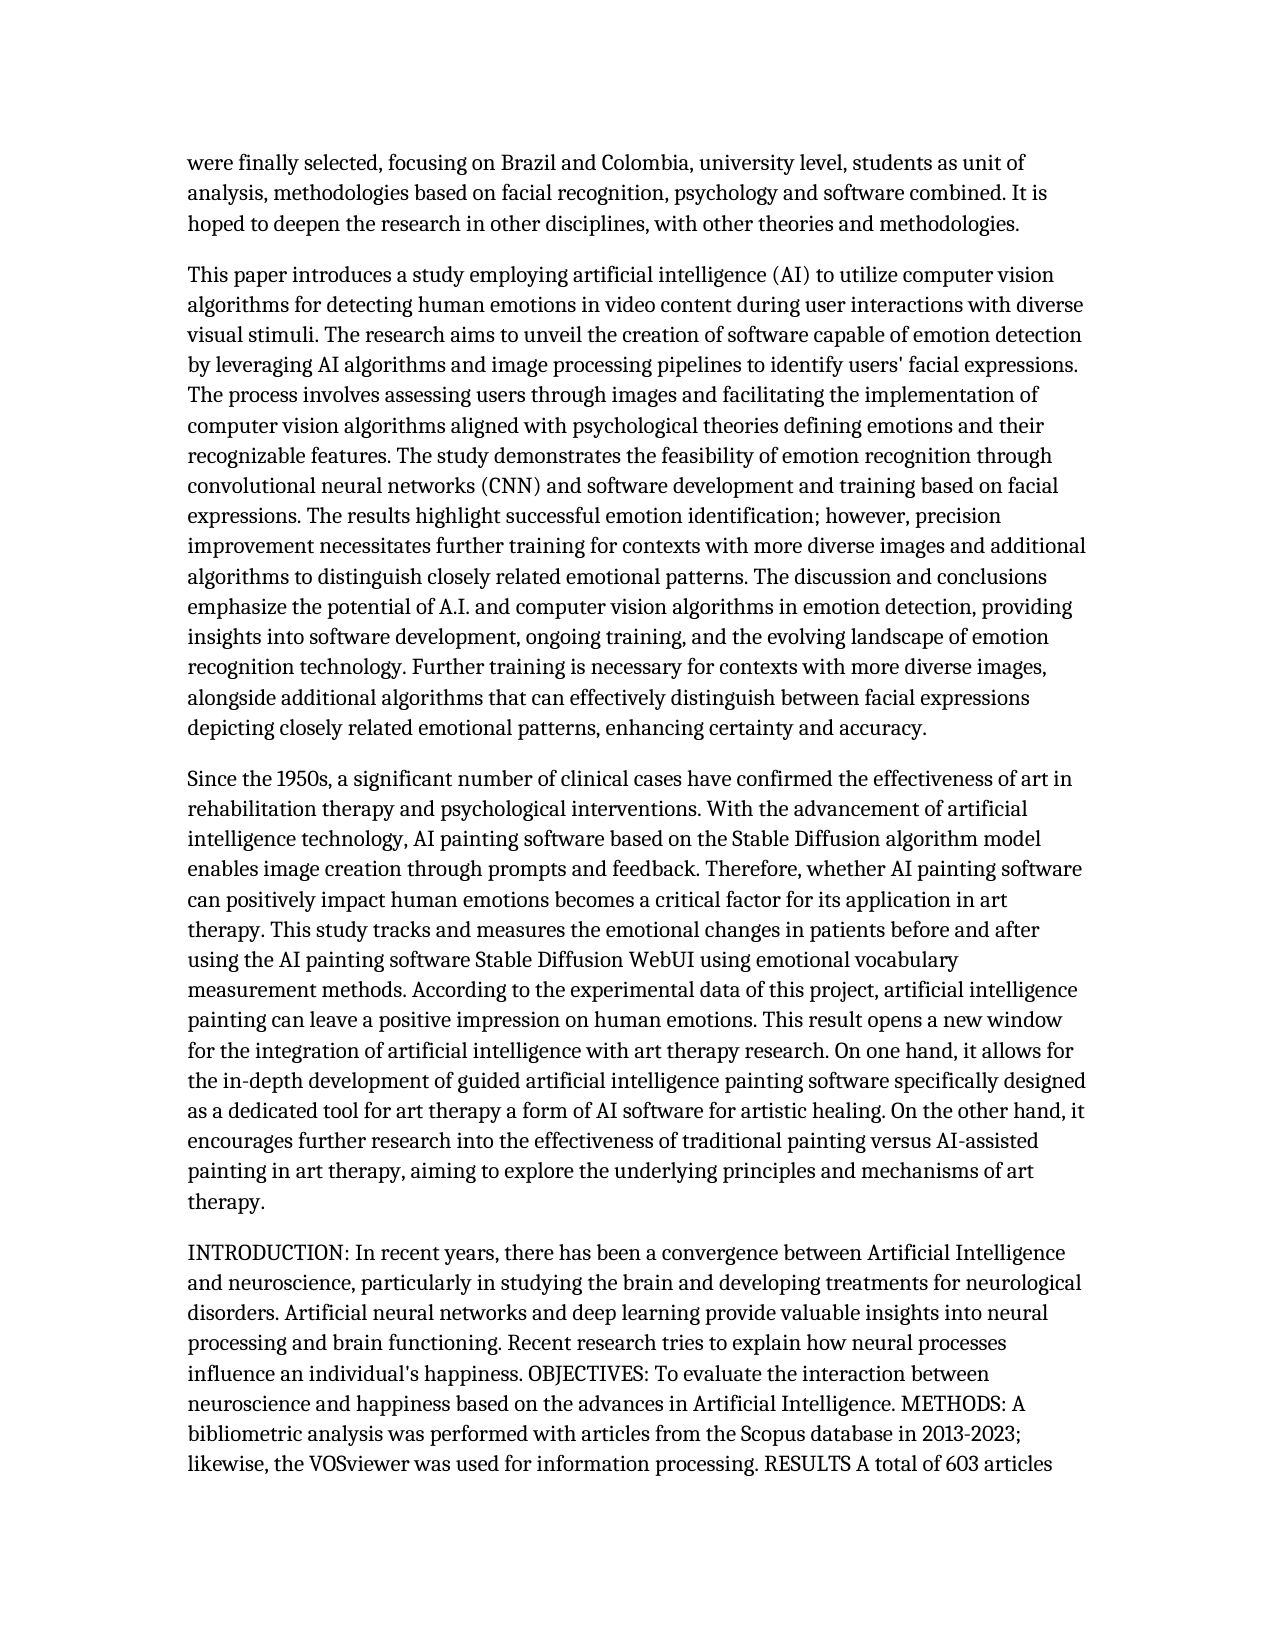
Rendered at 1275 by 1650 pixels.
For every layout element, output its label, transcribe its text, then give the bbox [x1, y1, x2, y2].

text Since the 1950s, a significant number of clinical cases have confirmed the effectiveness of art in rehabilitation therapy and psychological interventions. With the advancement of artificial intelligence technology, AI painting software based on the Stable Diffusion algorithm model enables image creation through prompts and feedback. Therefore, whether AI painting software can positively impact human emotions becomes a critical factor for its application in art therapy. This study tracks and measures the emotional changes in patients before and after using the AI painting software Stable Diffusion WebUI using emotional vocabulary measurement methods. According to the experimental data of this project, artificial intelligence painting can leave a positive impression on human emotions. This result opens a new window for the integration of artificial intelligence with art therapy research. On one hand, it allows for the in-depth development of guided artificial intelligence painting software specifically designed as a dedicated tool for art therapy a form of AI software for artistic healing. On the other hand, it encourages further research into the effectiveness of traditional painting versus AI-assisted painting in art therapy, aiming to explore the underlying principles and mechanisms of art therapy. [187, 766, 1087, 1215]
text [187, 150, 1087, 237]
text This paper introduces a study employing artificial intelligence (AI) to utilize computer vision algorithms for detecting human emotions in video content during user interactions with diverse visual stimuli. The research aims to unveil the creation of software capable of emotion detection by leveraging AI algorithms and image processing pipelines to identify users' facial expressions. The process involves assessing users through images and facilitating the implementation of computer vision algorithms aligned with psychological theories defining emotions and their recognizable features. The study demonstrates the feasibility of emotion recognition through convolutional neural networks (CNN) and software development and training based on facial expressions. The results highlight successful emotion identification; however, precision improvement necessitates further training for contexts with more diverse images and additional algorithms to distinguish closely related emotional patterns. The discussion and conclusions emphasize the potential of A.I. and computer vision algorithms in emotion detection, providing insights into software development, ongoing training, and the evolving landscape of emotion recognition technology. Further training is necessary for contexts with more diverse images, alongside additional algorithms that can effectively distinguish between facial expressions depicting closely related emotional patterns, enhancing certainty and accuracy. [187, 261, 1087, 741]
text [187, 1239, 1087, 1477]
